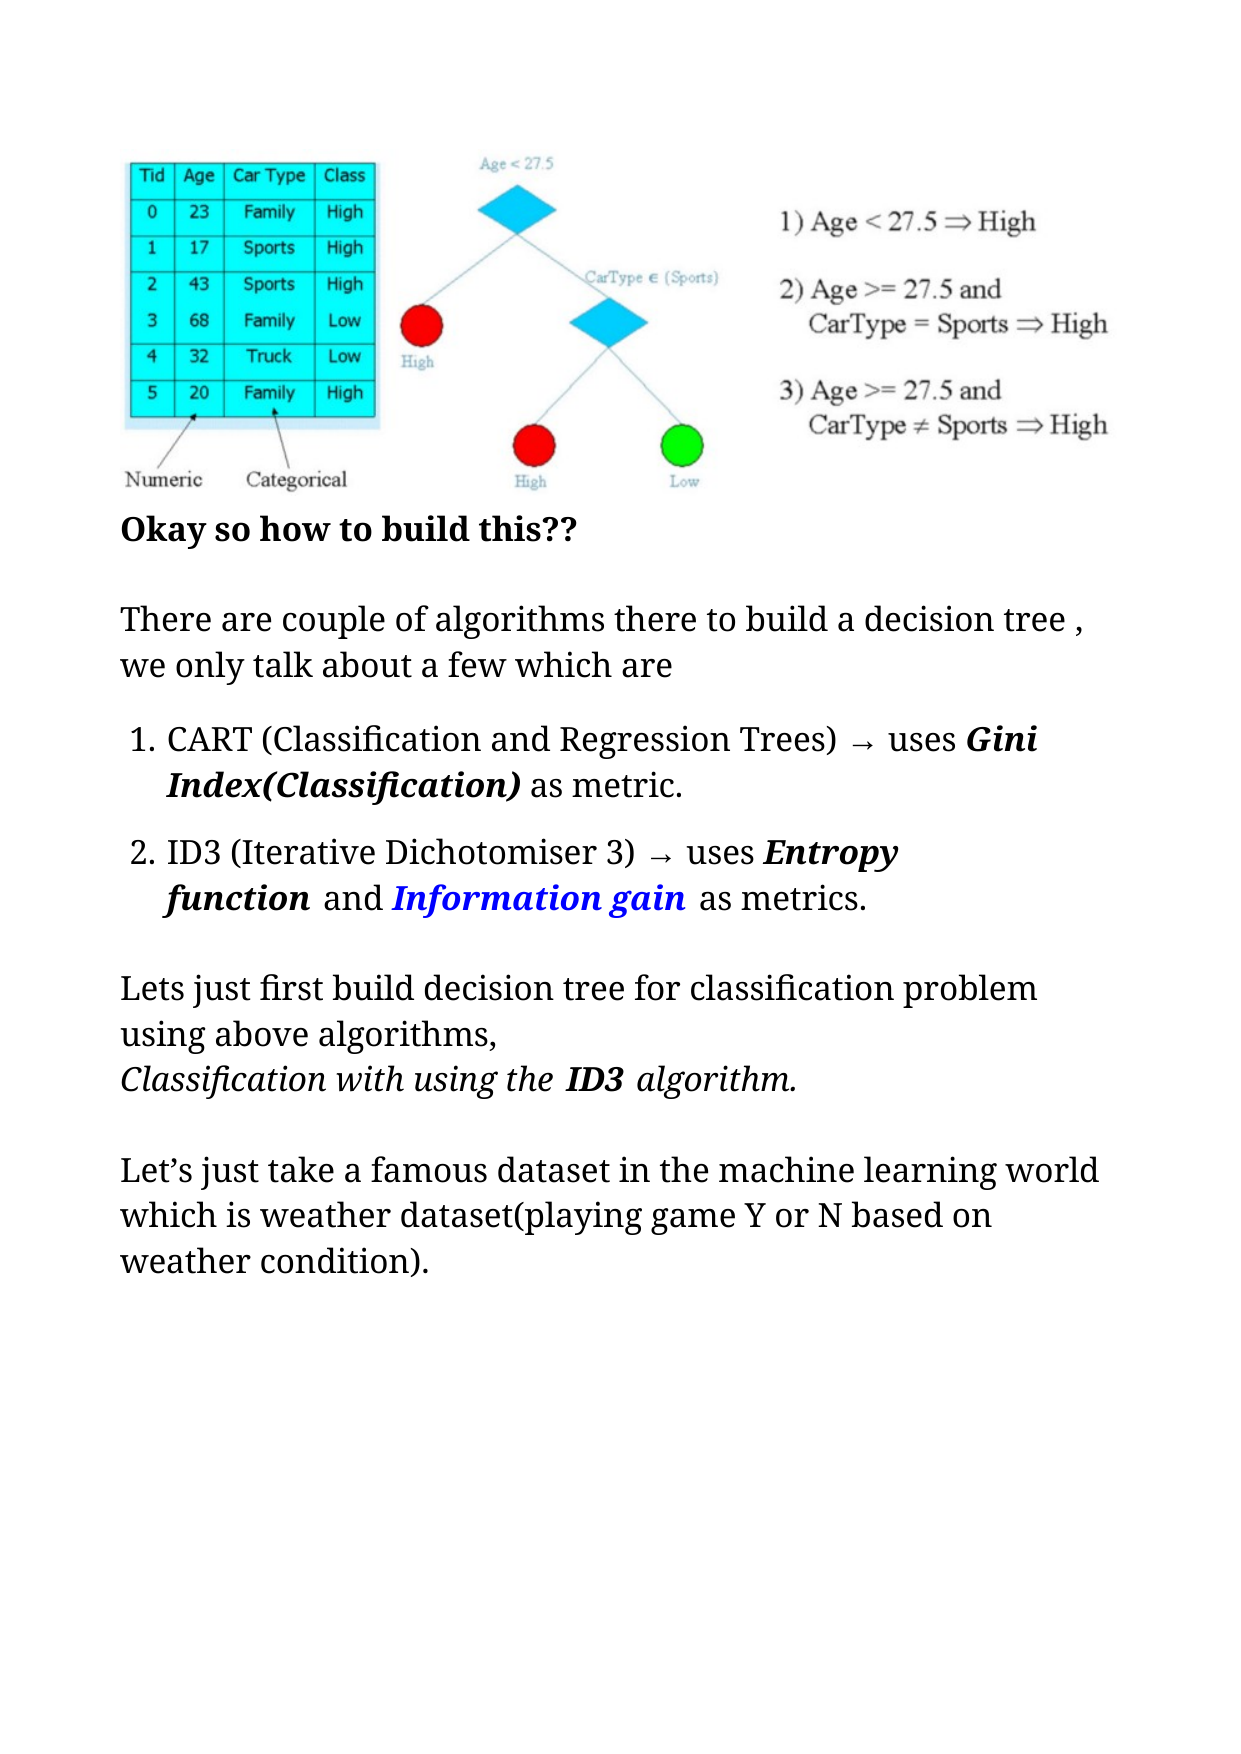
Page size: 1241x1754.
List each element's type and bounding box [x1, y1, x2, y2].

picture [119, 149, 1117, 496]
table_header [118, 148, 1131, 1284]
